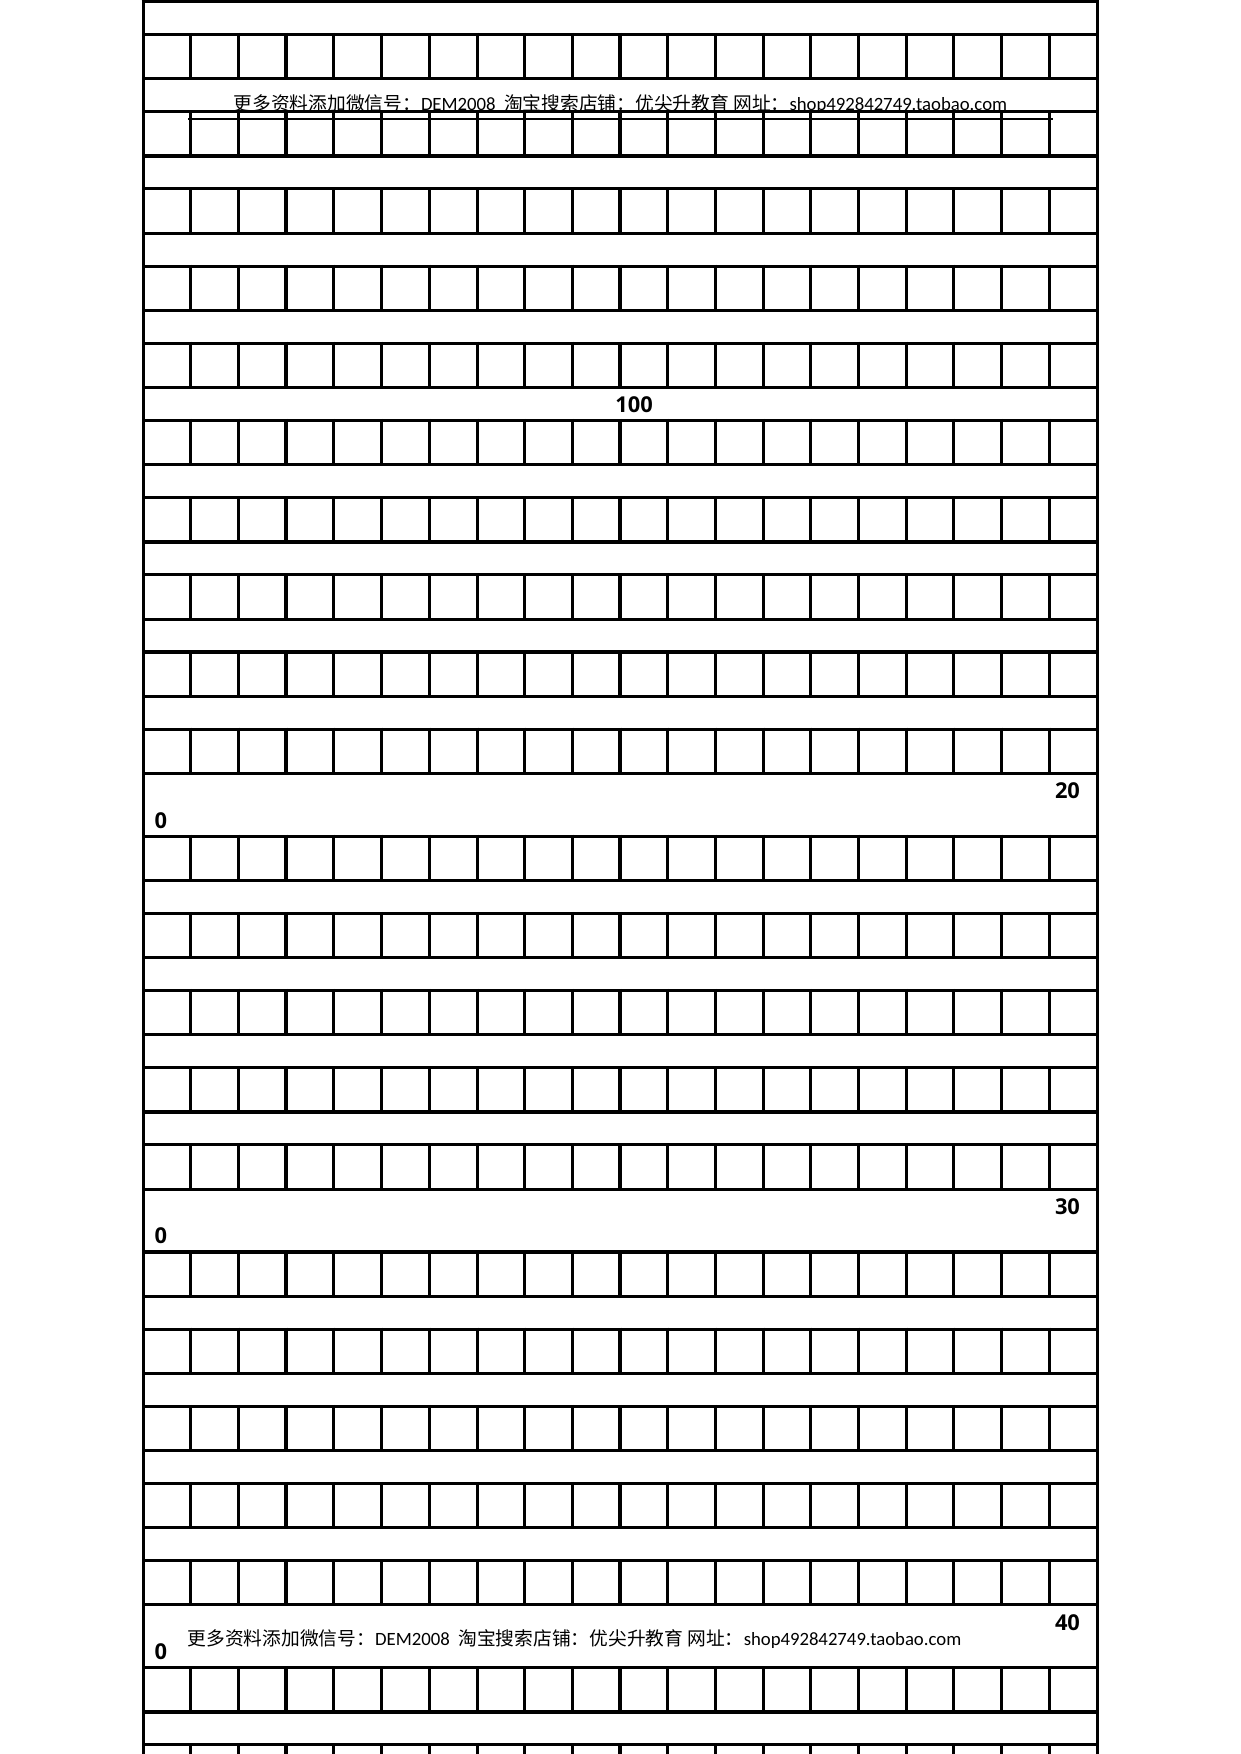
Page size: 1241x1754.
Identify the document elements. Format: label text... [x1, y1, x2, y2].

table_cell [717, 1331, 762, 1372]
table_cell [717, 1069, 762, 1110]
table_cell [717, 838, 762, 879]
table_cell [574, 1562, 618, 1603]
table_cell [908, 838, 952, 879]
table_cell [765, 1485, 809, 1526]
table_cell [431, 113, 476, 154]
table_cell [765, 345, 809, 386]
table_cell [812, 992, 857, 1033]
table_cell [431, 731, 476, 772]
table_cell 100 [145, 389, 1096, 419]
table_cell [383, 113, 428, 154]
table_cell [574, 1146, 618, 1188]
table_cell [908, 1331, 952, 1372]
table_cell [240, 499, 284, 540]
table_cell [908, 731, 952, 772]
table_cell [574, 1746, 618, 1754]
table_cell [145, 36, 189, 77]
table_cell [574, 1485, 618, 1526]
table_cell [669, 268, 714, 309]
table_cell [955, 992, 1000, 1033]
table_cell [526, 1146, 571, 1188]
table_cell [860, 576, 905, 617]
table_cell [717, 113, 762, 154]
table_cell [526, 113, 571, 154]
table_cell [1051, 1146, 1096, 1188]
table_cell [1051, 992, 1096, 1033]
table_cell [717, 1254, 762, 1294]
table_cell [383, 731, 428, 772]
table_cell [955, 1485, 1000, 1526]
table_cell [383, 654, 428, 695]
table_cell [526, 731, 571, 772]
table_cell [1003, 1408, 1048, 1449]
table_cell [955, 838, 1000, 879]
table_cell [908, 499, 952, 540]
table_cell [955, 113, 1000, 154]
table_cell [765, 190, 809, 232]
table_cell [383, 915, 428, 956]
table_cell [335, 992, 380, 1033]
table_cell [860, 499, 905, 540]
table_cell 300 [145, 1191, 1096, 1250]
table_cell [622, 1146, 666, 1188]
table_cell [383, 1254, 428, 1294]
table_cell [765, 654, 809, 695]
table_cell [1051, 915, 1096, 956]
table_cell [955, 1408, 1000, 1449]
table_cell [145, 1562, 189, 1603]
table_cell [145, 1146, 189, 1188]
table_cell [479, 499, 523, 540]
table_cell [145, 1746, 189, 1754]
table_cell [574, 499, 618, 540]
table_cell [145, 1529, 1096, 1559]
table_cell [526, 838, 571, 879]
table_cell [574, 731, 618, 772]
table_cell [669, 654, 714, 695]
table_cell [431, 1746, 476, 1754]
table_cell [812, 576, 857, 617]
table_cell [622, 190, 666, 232]
table_cell [145, 992, 189, 1033]
table_cell [192, 915, 237, 956]
table_cell [669, 838, 714, 879]
table_cell [765, 1331, 809, 1372]
table_cell [288, 654, 332, 695]
table_cell [335, 1562, 380, 1603]
table_cell [812, 268, 857, 309]
table_cell [240, 654, 284, 695]
table_cell [431, 1146, 476, 1188]
table_cell [240, 1069, 284, 1110]
table_cell [1003, 915, 1048, 956]
table_cell [765, 992, 809, 1033]
table_cell [860, 1254, 905, 1294]
table_cell [812, 1069, 857, 1110]
table_cell [383, 190, 428, 232]
table_cell [145, 158, 1096, 187]
table_cell [574, 422, 618, 463]
table_cell [1051, 1746, 1096, 1754]
table_cell [717, 915, 762, 956]
table_cell [145, 1669, 189, 1710]
table_cell [908, 1746, 952, 1754]
table_cell [812, 731, 857, 772]
table_cell [479, 36, 523, 77]
table_cell [431, 345, 476, 386]
table_cell [145, 544, 1096, 573]
table_cell [1051, 345, 1096, 386]
table_cell [622, 838, 666, 879]
table_cell [479, 838, 523, 879]
table_cell [574, 1669, 618, 1710]
table_cell [669, 345, 714, 386]
table_cell [192, 190, 237, 232]
table_cell [860, 654, 905, 695]
table_cell [383, 1146, 428, 1188]
table_cell [1003, 345, 1048, 386]
table_cell [479, 1146, 523, 1188]
table_cell [192, 345, 237, 386]
table_cell [145, 345, 189, 386]
table_cell [383, 1746, 428, 1754]
table_cell [240, 190, 284, 232]
table_header [145, 3, 1096, 33]
table_cell [145, 312, 1096, 342]
table_cell [383, 1562, 428, 1603]
table_cell [908, 1562, 952, 1603]
table_cell [240, 36, 284, 77]
table_cell [908, 113, 952, 154]
table_cell [192, 1746, 237, 1754]
table_cell [908, 992, 952, 1033]
table_cell [860, 1331, 905, 1372]
table_cell [955, 731, 1000, 772]
table_cell [145, 422, 189, 463]
table_cell [192, 1069, 237, 1110]
table_cell [288, 838, 332, 879]
table_cell [288, 422, 332, 463]
table_cell [145, 1714, 1096, 1743]
table_cell [908, 1146, 952, 1188]
table_cell [908, 345, 952, 386]
table_cell [812, 36, 857, 77]
table_cell [145, 499, 189, 540]
table_cell [1003, 1669, 1048, 1710]
table_cell [479, 113, 523, 154]
table_cell [383, 1669, 428, 1710]
table_cell [765, 838, 809, 879]
table_cell [479, 992, 523, 1033]
table_cell [240, 1746, 284, 1754]
table_cell [812, 1485, 857, 1526]
table_cell [765, 422, 809, 463]
table_cell [526, 1069, 571, 1110]
table_cell [383, 1485, 428, 1526]
table_cell [145, 466, 1096, 496]
table_cell [145, 1375, 1096, 1405]
table_cell [1051, 731, 1096, 772]
table_cell [192, 1408, 237, 1449]
table_cell [860, 915, 905, 956]
table_cell [908, 268, 952, 309]
table_cell [955, 1331, 1000, 1372]
table_cell [812, 1669, 857, 1710]
table_cell [288, 113, 332, 154]
table_cell [288, 499, 332, 540]
table_cell [192, 36, 237, 77]
table_cell [240, 731, 284, 772]
table_cell [765, 36, 809, 77]
table_cell [1003, 113, 1048, 154]
table_cell [717, 1146, 762, 1188]
table_cell [1051, 654, 1096, 695]
table_cell [1051, 576, 1096, 617]
table_cell [526, 499, 571, 540]
table_cell [860, 1069, 905, 1110]
table_cell [812, 1254, 857, 1294]
table_cell [860, 1408, 905, 1449]
table_cell [383, 422, 428, 463]
table_cell [860, 345, 905, 386]
table_cell [526, 345, 571, 386]
table_cell [765, 1254, 809, 1294]
table_cell [335, 36, 380, 77]
table_cell [383, 1069, 428, 1110]
table_cell [240, 992, 284, 1033]
table_cell [765, 731, 809, 772]
table_cell [717, 345, 762, 386]
table_cell [145, 1485, 189, 1526]
table_cell [288, 1408, 332, 1449]
table_cell [431, 1408, 476, 1449]
table_cell [479, 345, 523, 386]
table_cell [812, 1408, 857, 1449]
table_cell [335, 1069, 380, 1110]
table_cell [622, 731, 666, 772]
table_cell [1051, 268, 1096, 309]
table_cell [431, 499, 476, 540]
table_cell [479, 268, 523, 309]
table_cell [860, 838, 905, 879]
table_cell [145, 1036, 1096, 1066]
table_cell [908, 36, 952, 77]
table_cell [479, 1562, 523, 1603]
table_cell [955, 499, 1000, 540]
table_cell [335, 1146, 380, 1188]
table_cell [1051, 1485, 1096, 1526]
table_cell [622, 1408, 666, 1449]
table_cell [955, 1669, 1000, 1710]
table_cell [622, 422, 666, 463]
table_cell [765, 1408, 809, 1449]
table_cell [145, 698, 1096, 728]
table_cell [145, 1069, 189, 1110]
table_cell [574, 190, 618, 232]
table_cell [574, 576, 618, 617]
table_cell [717, 422, 762, 463]
table_cell [622, 113, 666, 154]
table_cell [288, 190, 332, 232]
table_cell [812, 915, 857, 956]
table_cell [669, 1069, 714, 1110]
table_cell [812, 1146, 857, 1188]
table_cell [669, 190, 714, 232]
table_cell [574, 1254, 618, 1294]
table_cell [955, 1746, 1000, 1754]
table_cell [622, 1331, 666, 1372]
table_cell [955, 654, 1000, 695]
table_cell [240, 838, 284, 879]
table_cell [1051, 1069, 1096, 1110]
table_cell [240, 1408, 284, 1449]
table_cell [574, 1331, 618, 1372]
table_cell [479, 190, 523, 232]
table_cell [383, 499, 428, 540]
table_cell [479, 576, 523, 617]
table_cell [240, 1669, 284, 1710]
table_cell [1003, 731, 1048, 772]
table_cell [192, 1254, 237, 1294]
table_cell [1003, 190, 1048, 232]
table_cell [574, 113, 618, 154]
table_cell [812, 113, 857, 154]
table_cell [1003, 1254, 1048, 1294]
table_cell [288, 345, 332, 386]
table_cell [669, 1746, 714, 1754]
table_cell [717, 499, 762, 540]
table_cell [479, 1069, 523, 1110]
table_cell [335, 654, 380, 695]
table_cell [240, 268, 284, 309]
table_cell [383, 838, 428, 879]
table_cell [1051, 113, 1096, 154]
table_cell [240, 1562, 284, 1603]
table_cell [145, 80, 1096, 110]
table_cell [431, 36, 476, 77]
table_cell [192, 499, 237, 540]
table_cell [192, 576, 237, 617]
table_cell [908, 1485, 952, 1526]
table_cell [288, 992, 332, 1033]
table_cell [622, 915, 666, 956]
table_cell [192, 1562, 237, 1603]
table_cell [812, 654, 857, 695]
table_cell [622, 992, 666, 1033]
table_cell [145, 268, 189, 309]
table_cell [335, 268, 380, 309]
table_cell [288, 268, 332, 309]
table_cell [192, 1331, 237, 1372]
table_cell [622, 36, 666, 77]
table_cell [1051, 838, 1096, 879]
table_cell [1003, 654, 1048, 695]
table_cell [908, 1069, 952, 1110]
table_cell [1003, 1146, 1048, 1188]
table_cell [431, 1669, 476, 1710]
table_cell [145, 882, 1096, 912]
table_cell [717, 190, 762, 232]
table_cell [526, 576, 571, 617]
table_cell [240, 422, 284, 463]
table_cell [431, 422, 476, 463]
table_cell [335, 838, 380, 879]
table_cell [574, 992, 618, 1033]
table_cell [622, 268, 666, 309]
table_cell [574, 838, 618, 879]
table_cell [955, 1069, 1000, 1110]
table_cell [765, 1669, 809, 1710]
table_cell [526, 1669, 571, 1710]
table_cell [288, 36, 332, 77]
table_cell [955, 1562, 1000, 1603]
table_cell [1003, 268, 1048, 309]
table_cell [908, 1408, 952, 1449]
table_cell [669, 1331, 714, 1372]
table_cell [526, 268, 571, 309]
table_cell [145, 1298, 1096, 1327]
table_cell [860, 1485, 905, 1526]
table_cell [431, 1069, 476, 1110]
table_cell [1051, 1669, 1096, 1710]
table_cell [526, 1746, 571, 1754]
table_cell [431, 1562, 476, 1603]
table_cell [145, 838, 189, 879]
table_cell [622, 1069, 666, 1110]
table_cell [1003, 1562, 1048, 1603]
table_cell [288, 1485, 332, 1526]
table_cell [669, 113, 714, 154]
table_cell [145, 1254, 189, 1294]
table_cell [383, 268, 428, 309]
table_cell [526, 36, 571, 77]
table_cell [574, 654, 618, 695]
table_cell [669, 1146, 714, 1188]
table_cell [717, 1562, 762, 1603]
table_cell [526, 654, 571, 695]
table_cell [288, 1562, 332, 1603]
table_cell [479, 1669, 523, 1710]
table_cell [812, 1331, 857, 1372]
table_cell [860, 992, 905, 1033]
table_cell [812, 499, 857, 540]
table_cell [812, 838, 857, 879]
table_cell [622, 499, 666, 540]
table_cell [622, 1254, 666, 1294]
table_cell [812, 345, 857, 386]
table_cell [145, 1408, 189, 1449]
table_cell [431, 992, 476, 1033]
table_cell [192, 113, 237, 154]
table_cell [145, 731, 189, 772]
table_cell [335, 1331, 380, 1372]
table_cell [240, 915, 284, 956]
table_cell [860, 1146, 905, 1188]
table_cell [479, 1331, 523, 1372]
table_cell [574, 345, 618, 386]
table_cell [908, 190, 952, 232]
table_cell [240, 1485, 284, 1526]
table_cell [669, 992, 714, 1033]
table_cell [192, 1146, 237, 1188]
table_cell [860, 113, 905, 154]
table_cell [669, 1254, 714, 1294]
table_cell [717, 654, 762, 695]
table_cell [335, 422, 380, 463]
table_cell [669, 915, 714, 956]
table_cell [479, 1408, 523, 1449]
table_cell [288, 1669, 332, 1710]
table_cell [860, 422, 905, 463]
table_cell [288, 1069, 332, 1110]
table_cell [812, 1562, 857, 1603]
table_cell [812, 190, 857, 232]
table_cell [717, 1669, 762, 1710]
table_cell [1051, 1331, 1096, 1372]
table_cell [669, 576, 714, 617]
table_cell [335, 1254, 380, 1294]
table_cell [860, 1746, 905, 1754]
table_cell [717, 576, 762, 617]
table_cell [335, 190, 380, 232]
table_cell [717, 1485, 762, 1526]
table_cell [288, 1331, 332, 1372]
table_cell [335, 915, 380, 956]
table_cell [145, 915, 189, 956]
table_cell [1003, 576, 1048, 617]
table_cell [908, 654, 952, 695]
table_cell [955, 915, 1000, 956]
table_cell [431, 268, 476, 309]
table_cell [192, 422, 237, 463]
table_cell [431, 915, 476, 956]
table_cell [908, 915, 952, 956]
table_cell [717, 268, 762, 309]
table_cell [908, 1254, 952, 1294]
table_cell [526, 422, 571, 463]
table_cell [1003, 499, 1048, 540]
table_cell [335, 1669, 380, 1710]
table_cell [145, 959, 1096, 989]
table_cell [383, 992, 428, 1033]
table_cell [145, 1114, 1096, 1143]
table_cell [955, 190, 1000, 232]
table_cell [574, 268, 618, 309]
table_cell [1051, 422, 1096, 463]
table_cell [526, 1254, 571, 1294]
table_cell [192, 731, 237, 772]
table_cell [335, 731, 380, 772]
table_cell [383, 1331, 428, 1372]
table_cell [145, 576, 189, 617]
table_cell [240, 576, 284, 617]
table_cell [288, 1746, 332, 1754]
table_cell [622, 654, 666, 695]
table_cell [765, 268, 809, 309]
table_cell [669, 1485, 714, 1526]
table_cell [574, 36, 618, 77]
table_cell [192, 268, 237, 309]
table_cell [431, 1485, 476, 1526]
table_cell [479, 915, 523, 956]
table_cell [431, 190, 476, 232]
table_cell [622, 576, 666, 617]
table_cell [240, 345, 284, 386]
table_cell [335, 113, 380, 154]
table_cell [860, 1669, 905, 1710]
table_cell [145, 190, 189, 232]
table_cell [765, 576, 809, 617]
table_cell [192, 838, 237, 879]
table_cell [574, 1408, 618, 1449]
table_cell [622, 1562, 666, 1603]
table_cell [717, 1746, 762, 1754]
table_cell [526, 915, 571, 956]
table_cell [1003, 422, 1048, 463]
table_cell [192, 1485, 237, 1526]
table_cell [335, 1485, 380, 1526]
table_cell [812, 1746, 857, 1754]
table_cell [717, 731, 762, 772]
table_cell [1003, 1331, 1048, 1372]
table_cell [860, 1562, 905, 1603]
table_cell [622, 345, 666, 386]
table_cell [526, 190, 571, 232]
table_cell [1003, 1485, 1048, 1526]
table_cell [479, 422, 523, 463]
table_cell [955, 1146, 1000, 1188]
table_cell [145, 1452, 1096, 1482]
table_cell [335, 499, 380, 540]
table_cell [145, 621, 1096, 650]
table_cell [908, 576, 952, 617]
table_cell [192, 992, 237, 1033]
table_cell [288, 731, 332, 772]
table_cell [765, 113, 809, 154]
table_cell [1051, 1408, 1096, 1449]
table_cell [288, 915, 332, 956]
table_cell [765, 1746, 809, 1754]
table_cell [288, 576, 332, 617]
table_cell [622, 1669, 666, 1710]
table_cell [765, 915, 809, 956]
table_cell [145, 1331, 189, 1372]
table_cell [1003, 36, 1048, 77]
table_cell [1051, 1562, 1096, 1603]
table_cell [526, 1562, 571, 1603]
table_cell [526, 1331, 571, 1372]
table_cell [765, 1069, 809, 1110]
table_cell [240, 113, 284, 154]
table_cell [1003, 838, 1048, 879]
table_cell [955, 345, 1000, 386]
table_cell [717, 1408, 762, 1449]
table_cell [145, 235, 1096, 264]
table_cell [765, 499, 809, 540]
table_cell [1003, 1746, 1048, 1754]
table_cell [669, 1408, 714, 1449]
table_cell [622, 1485, 666, 1526]
table_cell [240, 1254, 284, 1294]
table_cell [479, 1746, 523, 1754]
table_cell [669, 499, 714, 540]
table_cell [1051, 499, 1096, 540]
table_cell [574, 1069, 618, 1110]
table_cell [669, 422, 714, 463]
table_cell [479, 1485, 523, 1526]
table_cell [431, 1331, 476, 1372]
table_cell [622, 1746, 666, 1754]
table_cell [1051, 36, 1096, 77]
table_cell [955, 36, 1000, 77]
table_cell [240, 1331, 284, 1372]
table_cell [526, 992, 571, 1033]
table_cell [240, 1146, 284, 1188]
table_cell [860, 731, 905, 772]
table_cell [526, 1408, 571, 1449]
table_cell [812, 422, 857, 463]
table_cell [574, 915, 618, 956]
table_cell [717, 36, 762, 77]
table_cell [431, 838, 476, 879]
table_cell [1003, 992, 1048, 1033]
table_cell 400 [145, 1606, 1096, 1666]
table_cell [431, 654, 476, 695]
table_cell [479, 654, 523, 695]
table_cell [908, 1669, 952, 1710]
table_cell [669, 1669, 714, 1710]
table_cell [383, 1408, 428, 1449]
table_cell [765, 1146, 809, 1188]
table_cell [335, 1746, 380, 1754]
table_cell [955, 422, 1000, 463]
table_cell [479, 1254, 523, 1294]
table_cell [1051, 190, 1096, 232]
table_cell [860, 36, 905, 77]
table_cell 200 [145, 775, 1096, 834]
table_cell [955, 268, 1000, 309]
table_cell [192, 654, 237, 695]
table_cell [335, 576, 380, 617]
table_cell [955, 1254, 1000, 1294]
table_cell [526, 1485, 571, 1526]
table_cell [1051, 1254, 1096, 1294]
table_cell [431, 1254, 476, 1294]
table_cell [288, 1254, 332, 1294]
table_cell [145, 654, 189, 695]
table_cell [669, 731, 714, 772]
table_cell [860, 268, 905, 309]
table_cell [955, 576, 1000, 617]
table_cell [383, 576, 428, 617]
table_cell [765, 1562, 809, 1603]
table_cell [288, 1146, 332, 1188]
table_cell [383, 36, 428, 77]
table_cell [669, 1562, 714, 1603]
table_cell [335, 1408, 380, 1449]
table_cell [717, 992, 762, 1033]
table_cell [192, 1669, 237, 1710]
table_cell [669, 36, 714, 77]
table_cell [860, 190, 905, 232]
table_cell [479, 731, 523, 772]
table_cell [908, 422, 952, 463]
table_cell [1003, 1069, 1048, 1110]
table_cell [335, 345, 380, 386]
table_cell [145, 113, 189, 154]
table_cell [383, 345, 428, 386]
table_cell [431, 576, 476, 617]
